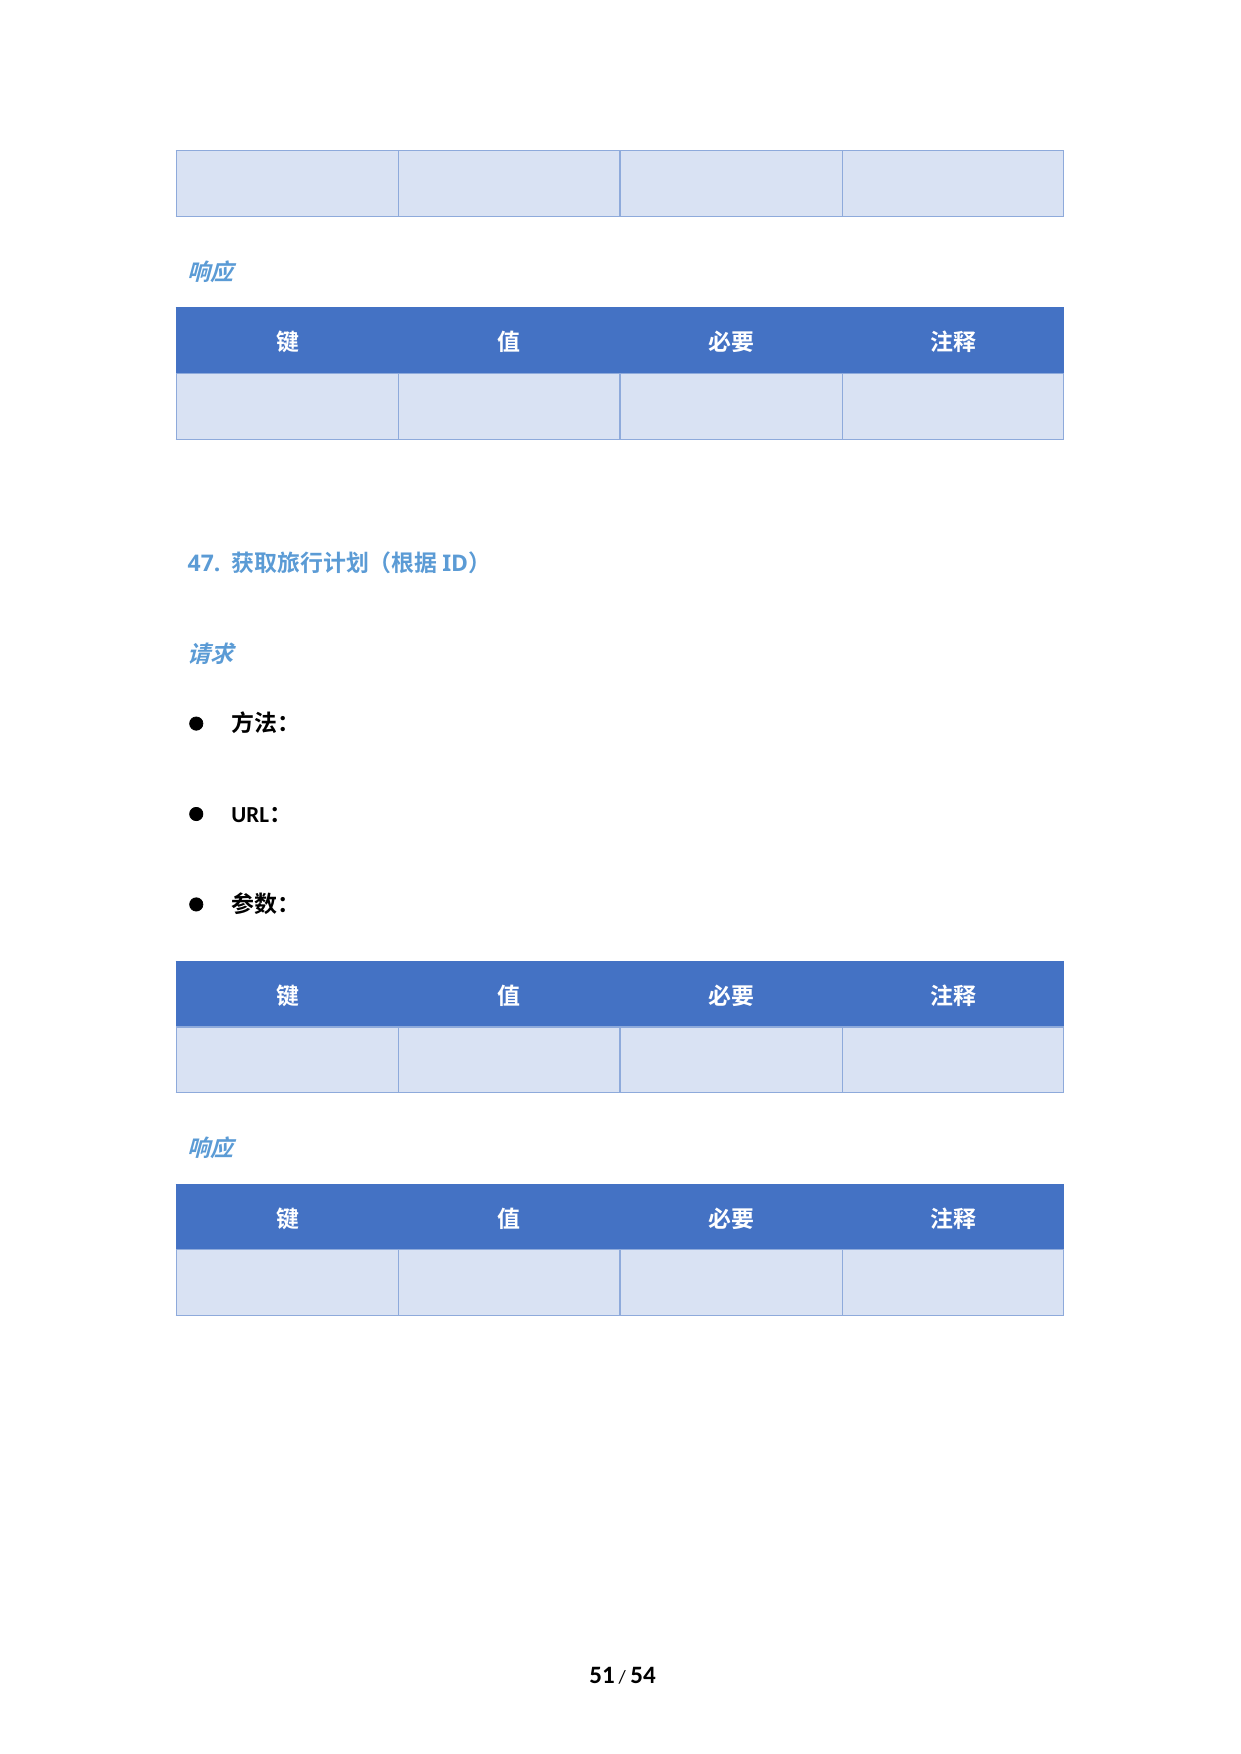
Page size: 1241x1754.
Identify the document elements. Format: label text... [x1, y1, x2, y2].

table_cell [399, 374, 619, 439]
table_header 注释 [843, 1185, 1063, 1249]
subtitle 获取旅行计划（根据ID） [187, 529, 1053, 594]
table_header 值 [399, 962, 619, 1026]
table_cell [621, 1028, 842, 1092]
table_cell [177, 1250, 398, 1315]
table_cell [843, 374, 1063, 439]
table_header 注释 [843, 962, 1063, 1026]
table_header 键 [177, 1185, 398, 1249]
table_cell [177, 151, 398, 216]
subtitle 请求 [187, 620, 1053, 684]
table_cell [843, 1028, 1063, 1092]
table_cell [399, 1250, 619, 1315]
table_header 必要 [621, 308, 842, 373]
table_cell [621, 1250, 842, 1315]
table_cell [843, 151, 1063, 216]
table_header 必要 [621, 1185, 842, 1249]
subtitle 响应 [187, 1114, 1053, 1179]
table_header 值 [399, 308, 619, 373]
subtitle 响应 [187, 238, 1053, 302]
list 参数： [187, 870, 1053, 935]
table_header 注释 [843, 308, 1063, 373]
table_header 键 [177, 962, 398, 1026]
list URL： [187, 780, 1053, 844]
table_cell [621, 151, 842, 216]
table_cell [621, 374, 842, 439]
table_header 键 [177, 308, 398, 373]
table_cell [177, 1028, 398, 1092]
table_header 必要 [621, 962, 842, 1026]
table_cell [399, 151, 619, 216]
table_cell [399, 1028, 619, 1092]
table_cell [177, 374, 398, 439]
list 方法： [187, 689, 1053, 754]
table_header 值 [399, 1185, 619, 1249]
table_cell [843, 1250, 1063, 1315]
